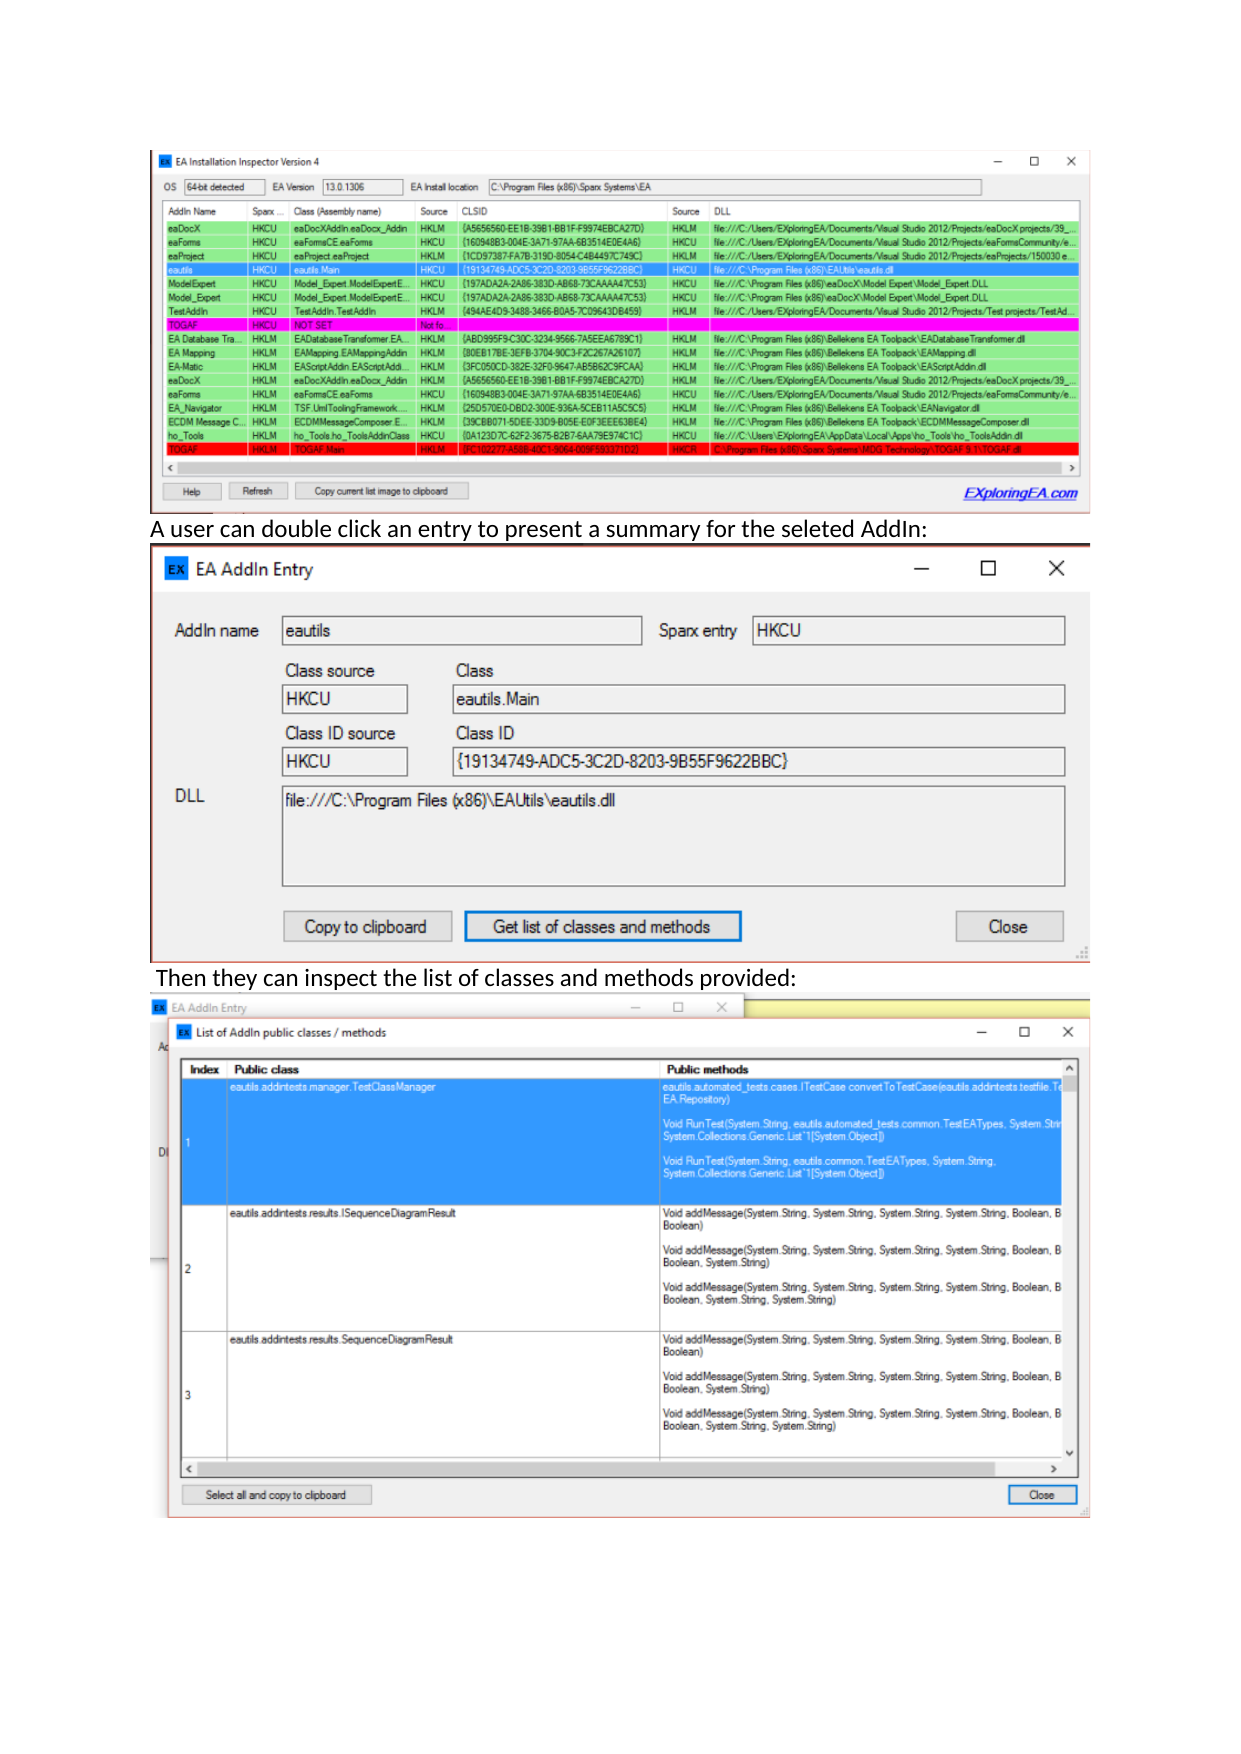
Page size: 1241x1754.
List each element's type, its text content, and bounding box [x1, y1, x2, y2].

picture [150, 543, 1091, 963]
text Then they can inspect the list of classes and methods provided: [150, 963, 1090, 992]
text A user can double click an entry to present a summary for the seleted AddIn: [150, 514, 1090, 543]
picture [150, 992, 1091, 1518]
picture [150, 150, 1091, 514]
